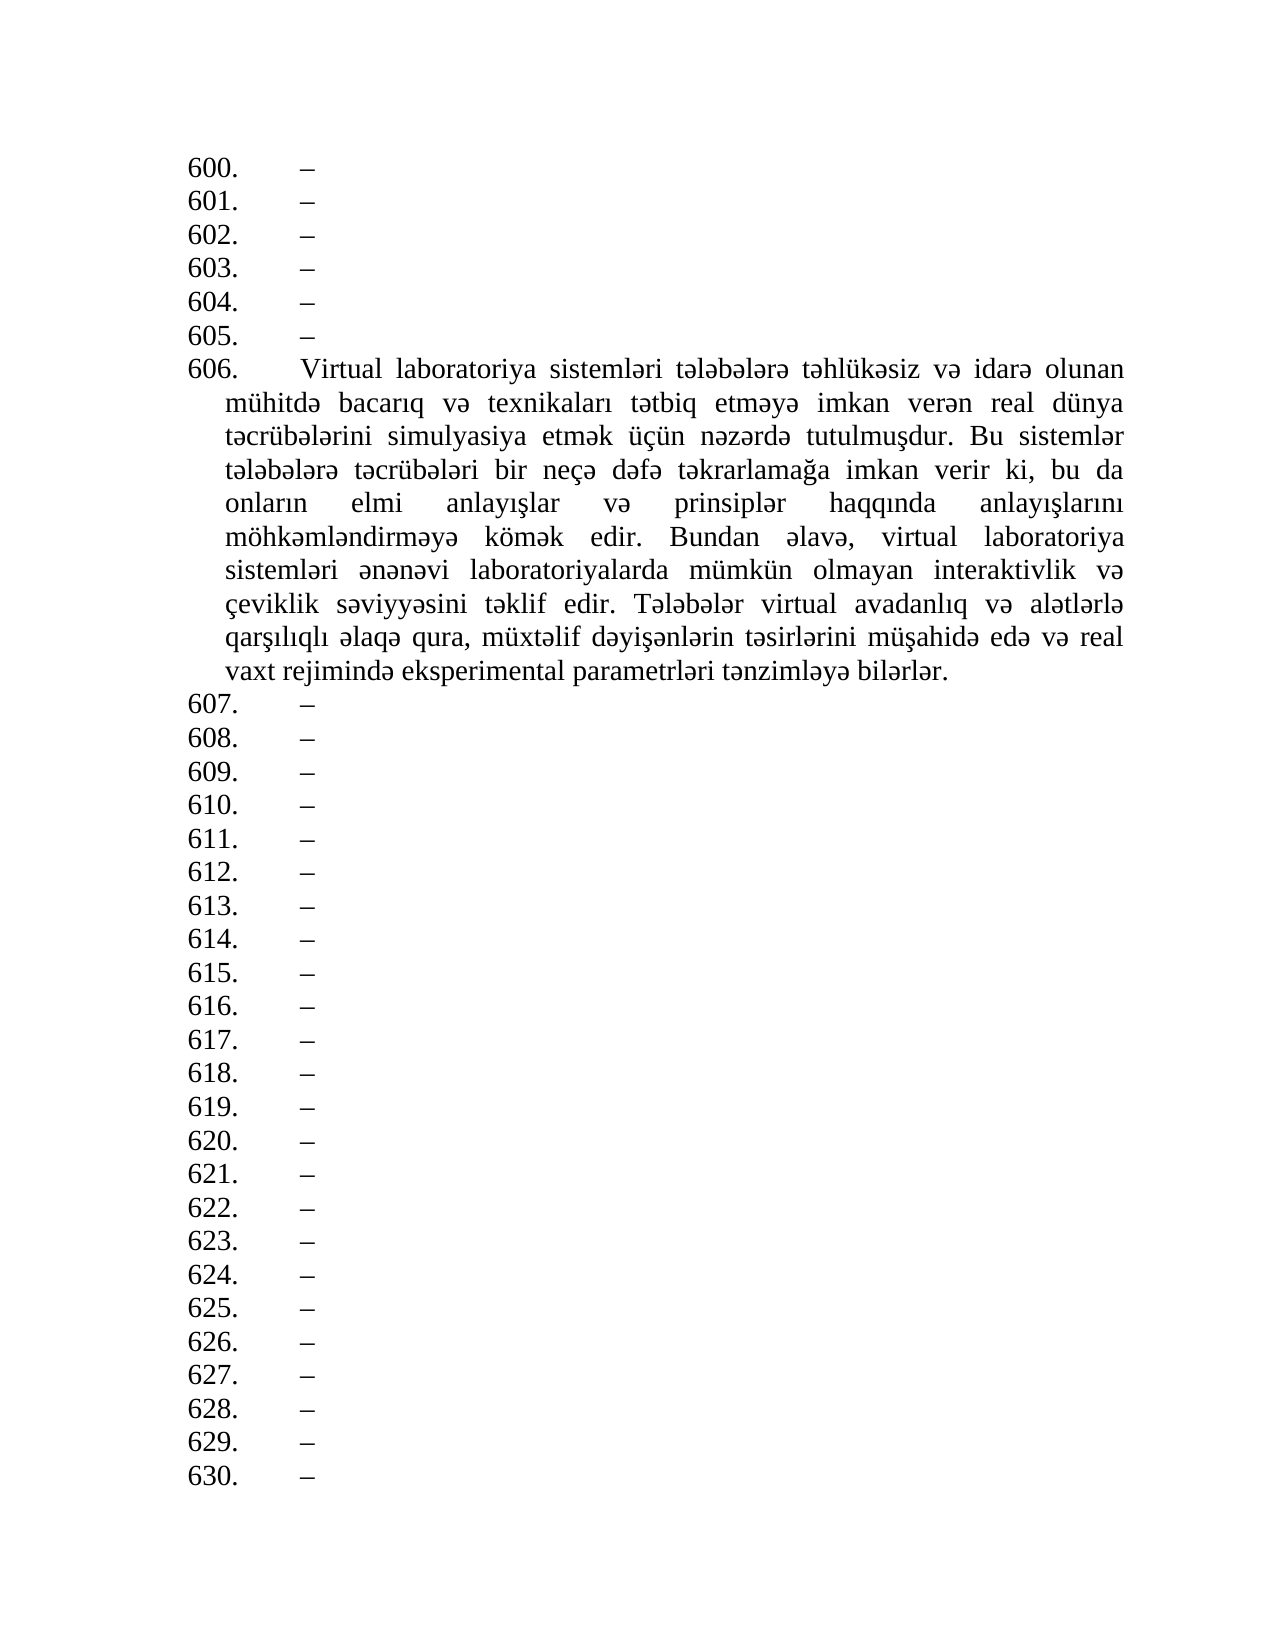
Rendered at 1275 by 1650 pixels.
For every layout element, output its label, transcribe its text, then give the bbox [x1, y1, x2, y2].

list – [187, 1357, 1125, 1391]
list – [187, 1089, 1125, 1123]
list – [187, 1324, 1125, 1357]
list – [187, 1458, 1125, 1492]
list – [187, 217, 1125, 251]
list – [187, 1056, 1125, 1089]
list – [187, 183, 1125, 217]
list – [187, 720, 1125, 754]
list – [187, 1424, 1125, 1458]
list – [187, 921, 1125, 955]
list – [187, 1156, 1125, 1190]
list – [187, 251, 1125, 284]
list – [187, 284, 1125, 318]
list – [187, 1123, 1125, 1156]
list – [187, 1391, 1125, 1424]
list – [187, 1290, 1125, 1324]
list Virtual laboratoriya sistemləri tələbələrə təhlükəsiz və idarə olunan mühitdə bacarıq və texnikaları tətbiq etməyə imkan verən real dünya təcrübələrini simulyasiya etmək üçün nəzərdə tutulmuşdur. Bu sistemlər tələbələrə təcrübələri bir neçə dəfə təkrarlamağa imkan verir ki, bu da onların elmi anlayışlar və prinsiplər haqqında anlayışlarını möhkəmləndirməyə kömək edir. Bundan əlavə, virtual laboratoriya sistemləri ənənəvi laboratoriyalarda mümkün olmayan interaktivlik və çeviklik səviyyəsini təklif edir. Tələbələr virtual avadanlıq və alətlərlə qarşılıqlı əlaqə qura, müxtəlif dəyişənlərin təsirlərini müşahidə edə və real vaxt rejimində eksperimental parametrləri tənzimləyə bilərlər. [187, 351, 1125, 687]
list – [187, 821, 1125, 854]
list – [187, 1022, 1125, 1056]
list – [187, 1190, 1125, 1223]
list – [187, 955, 1125, 988]
list – [187, 318, 1125, 351]
list – [187, 988, 1125, 1022]
list – [187, 150, 1125, 183]
list – [187, 1223, 1125, 1257]
list – [187, 1257, 1125, 1290]
list – [187, 787, 1125, 821]
list – [187, 754, 1125, 787]
list – [187, 888, 1125, 921]
list – [187, 687, 1125, 720]
list – [187, 854, 1125, 888]
